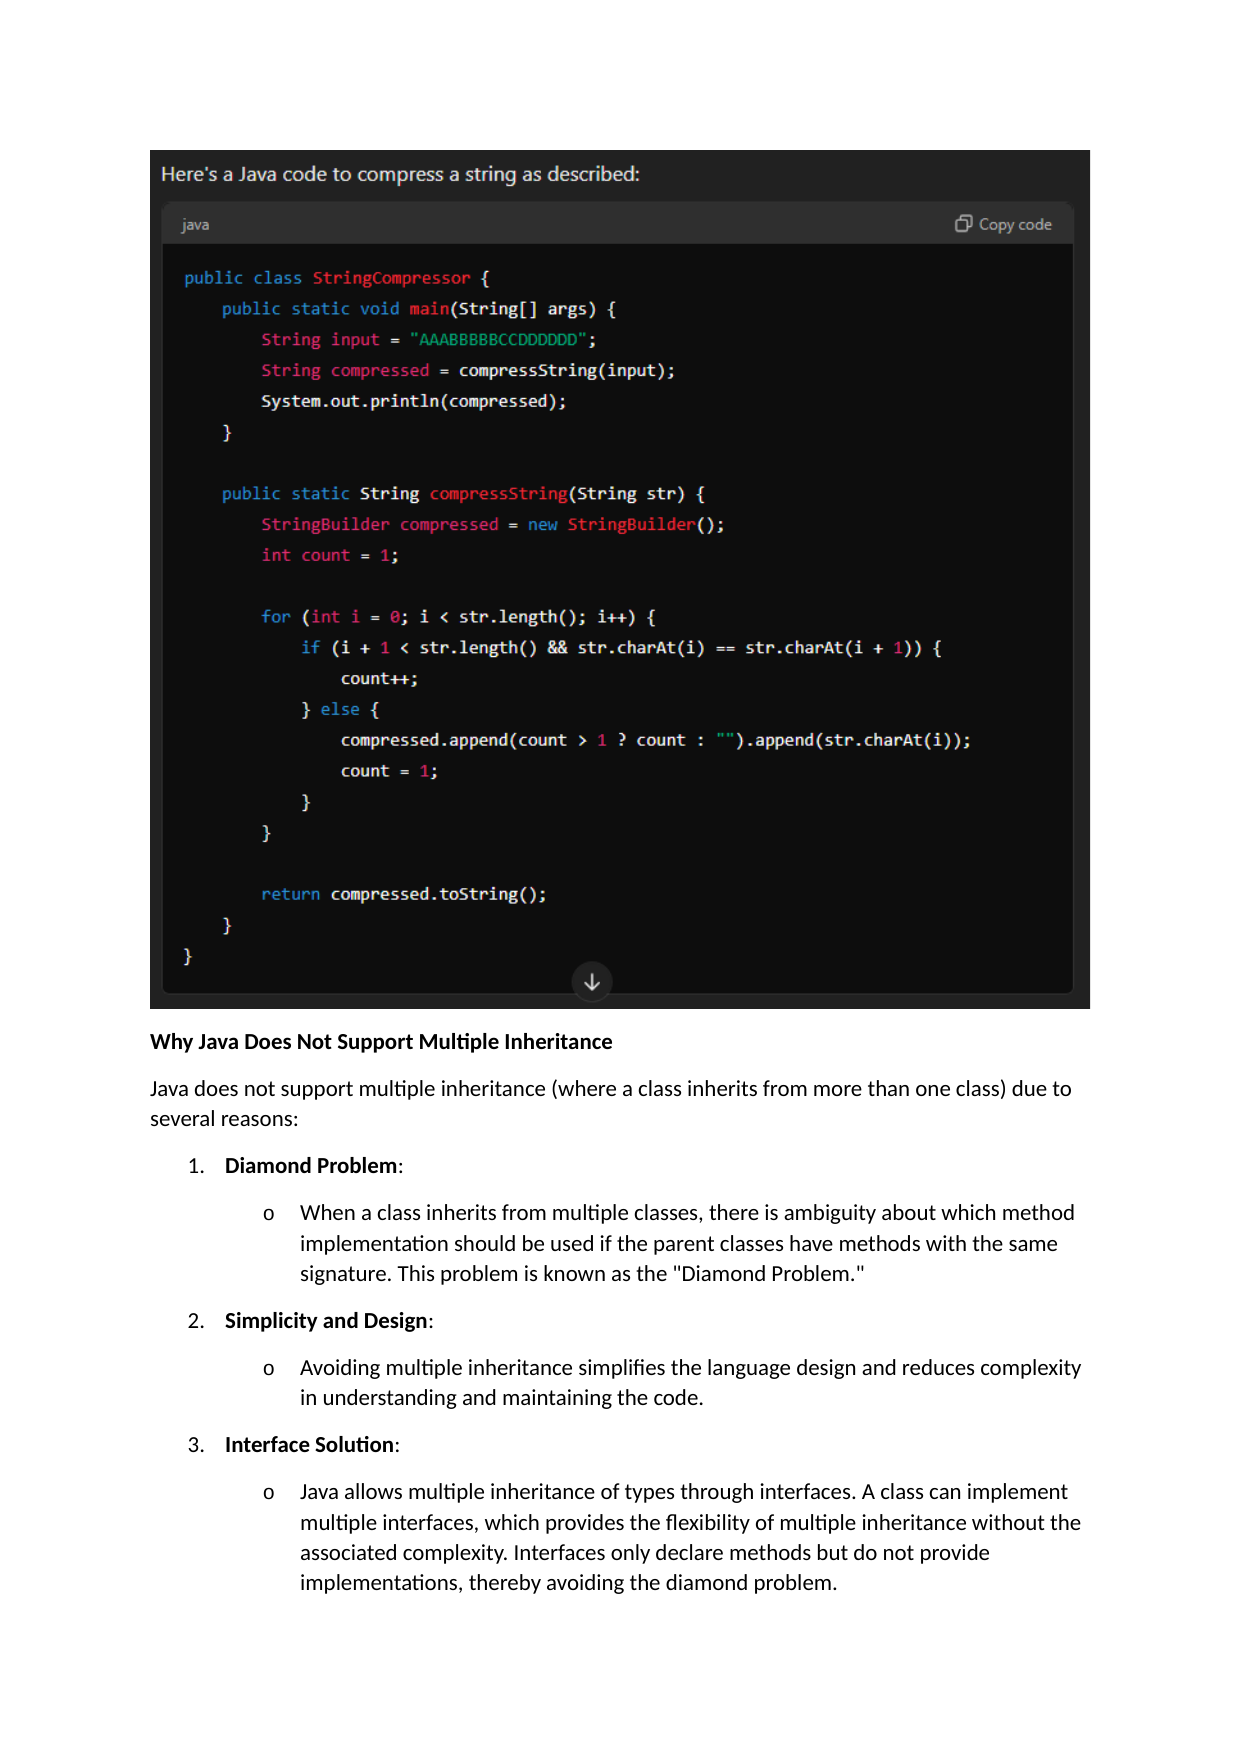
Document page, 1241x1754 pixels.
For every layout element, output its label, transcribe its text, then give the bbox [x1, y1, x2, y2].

text Java does not support multiple inheritance (where a class inherits from more than one class) due to several reasons: [150, 1074, 1090, 1132]
list Diamond Problem: [187, 1151, 1090, 1179]
list Interface Solution: [187, 1430, 1090, 1458]
text Why Java Does Not Support Multiple Inheritance [150, 1027, 1090, 1055]
list When a class inherits from multiple classes, there is ambiguity about which method implementation should be used if the parent classes have methods with the same signature. This problem is known as the "Diamond Problem." [262, 1198, 1090, 1287]
list Simplicity and Design: [187, 1306, 1090, 1334]
list Java allows multiple inheritance of types through interfaces. A class can implement multiple interfaces, which provides the flexibility of multiple inheritance without the associated complexity. Interfaces only declare methods but do not provide implementations, thereby avoiding the diamond problem. [262, 1477, 1090, 1596]
picture [150, 150, 1091, 1009]
list Avoiding multiple inheritance simplifies the language design and reduces complexity in understanding and maintaining the code. [262, 1353, 1090, 1411]
